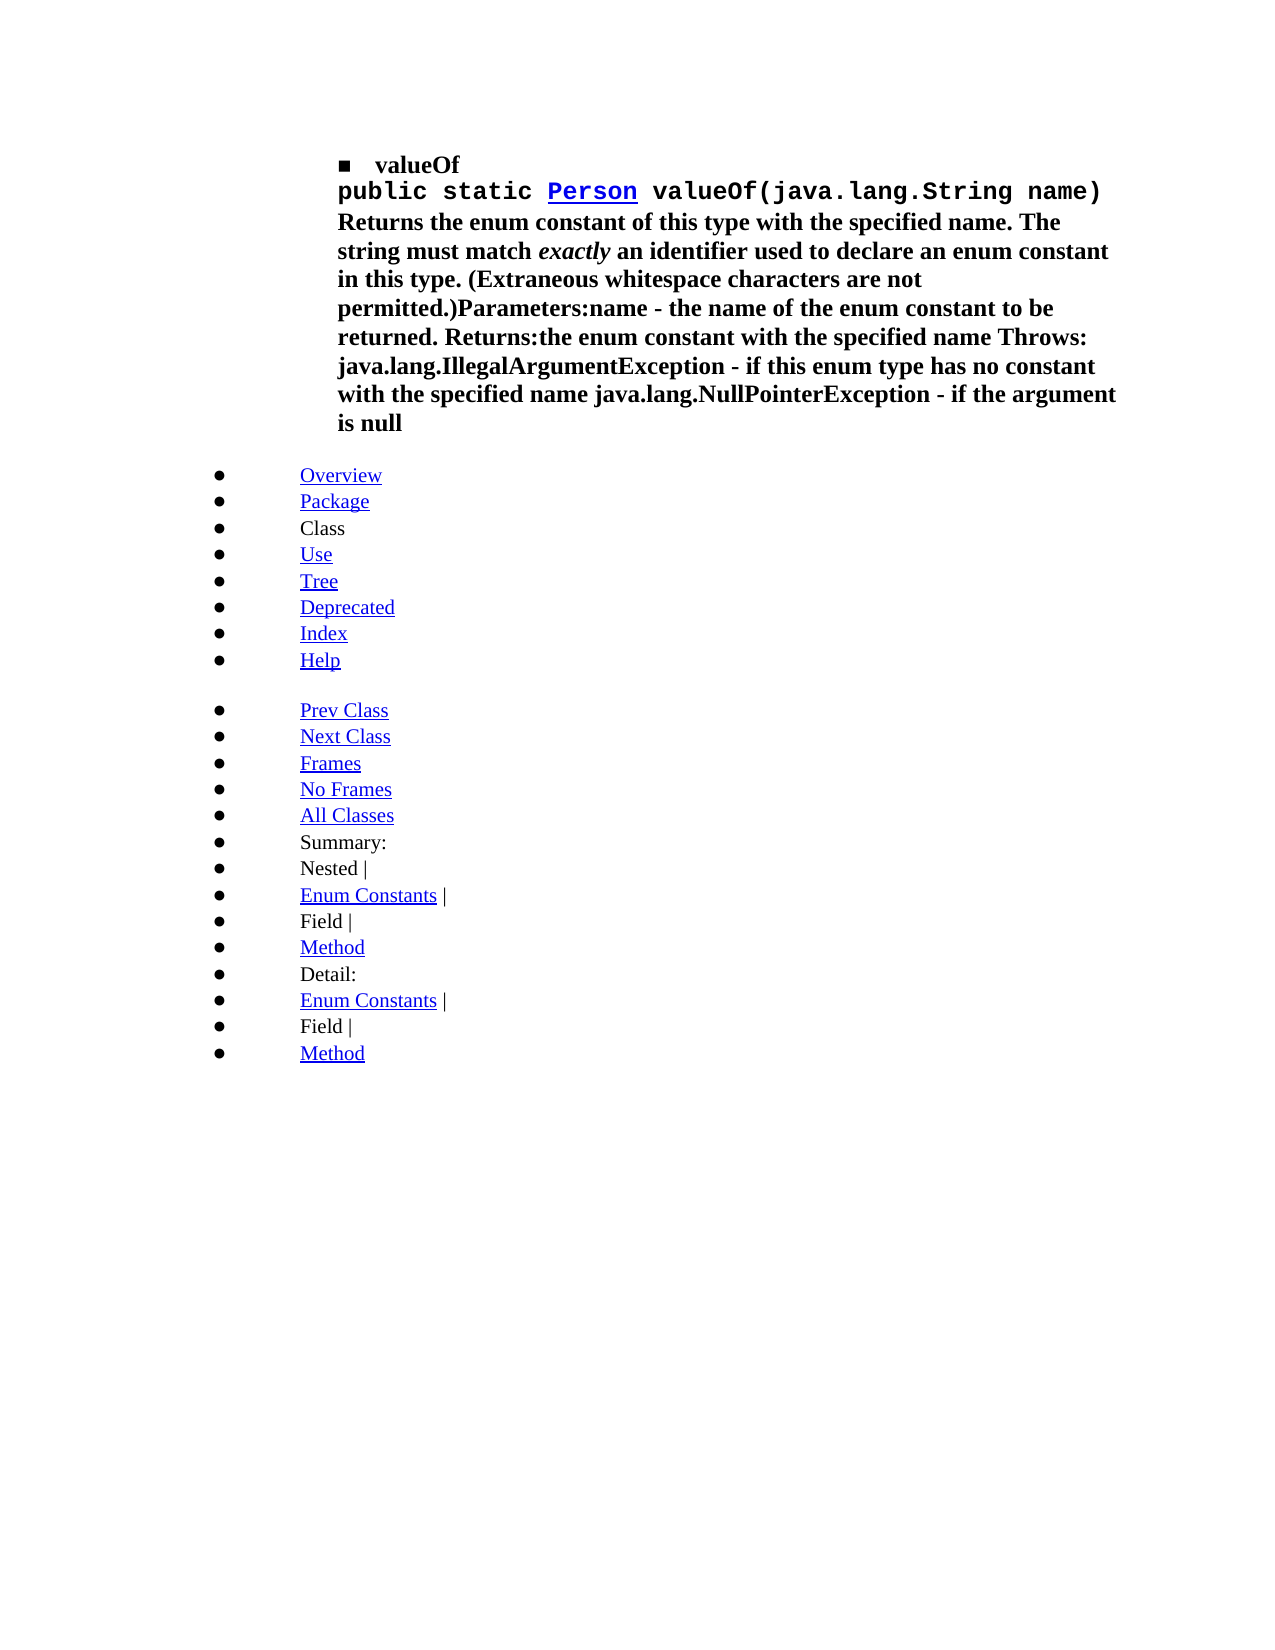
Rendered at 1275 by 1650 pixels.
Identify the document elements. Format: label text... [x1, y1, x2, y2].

list Index [212, 619, 1125, 646]
list Class [212, 514, 1125, 540]
list Method [212, 933, 1125, 959]
list Package [212, 487, 1125, 514]
list Field | [212, 907, 1125, 933]
list Overview [212, 461, 1125, 487]
list Deprecated [212, 593, 1125, 619]
list No Frames [212, 775, 1125, 801]
list Enum Constants | [212, 986, 1125, 1012]
subtitle valueOf public static Person valueOf(java.lang.String name) Returns the enum constant of this type with the specified name. The string must match exactly an identifier used to declare an enum constant in this type. (Extraneous whitespace characters are not permitted.)Parameters:name - the name of the enum constant to be returned. Returns:the enum constant with the specified name Throws: java.lang.IllegalArgumentException - if this enum type has no constant with the specified name java.lang.NullPointerException - if the argument is null [337, 150, 1125, 437]
list Frames [212, 749, 1125, 775]
list Prev Class [212, 696, 1125, 722]
list Nested | [212, 854, 1125, 881]
list Use [212, 540, 1125, 567]
list Detail: [212, 959, 1125, 986]
list Help [212, 646, 1125, 672]
list Enum Constants | [212, 881, 1125, 907]
list Next Class [212, 722, 1125, 749]
list Method [212, 1039, 1125, 1065]
list Tree [212, 567, 1125, 593]
list Field | [212, 1012, 1125, 1039]
list Summary: [212, 828, 1125, 854]
list All Classes [212, 801, 1125, 828]
